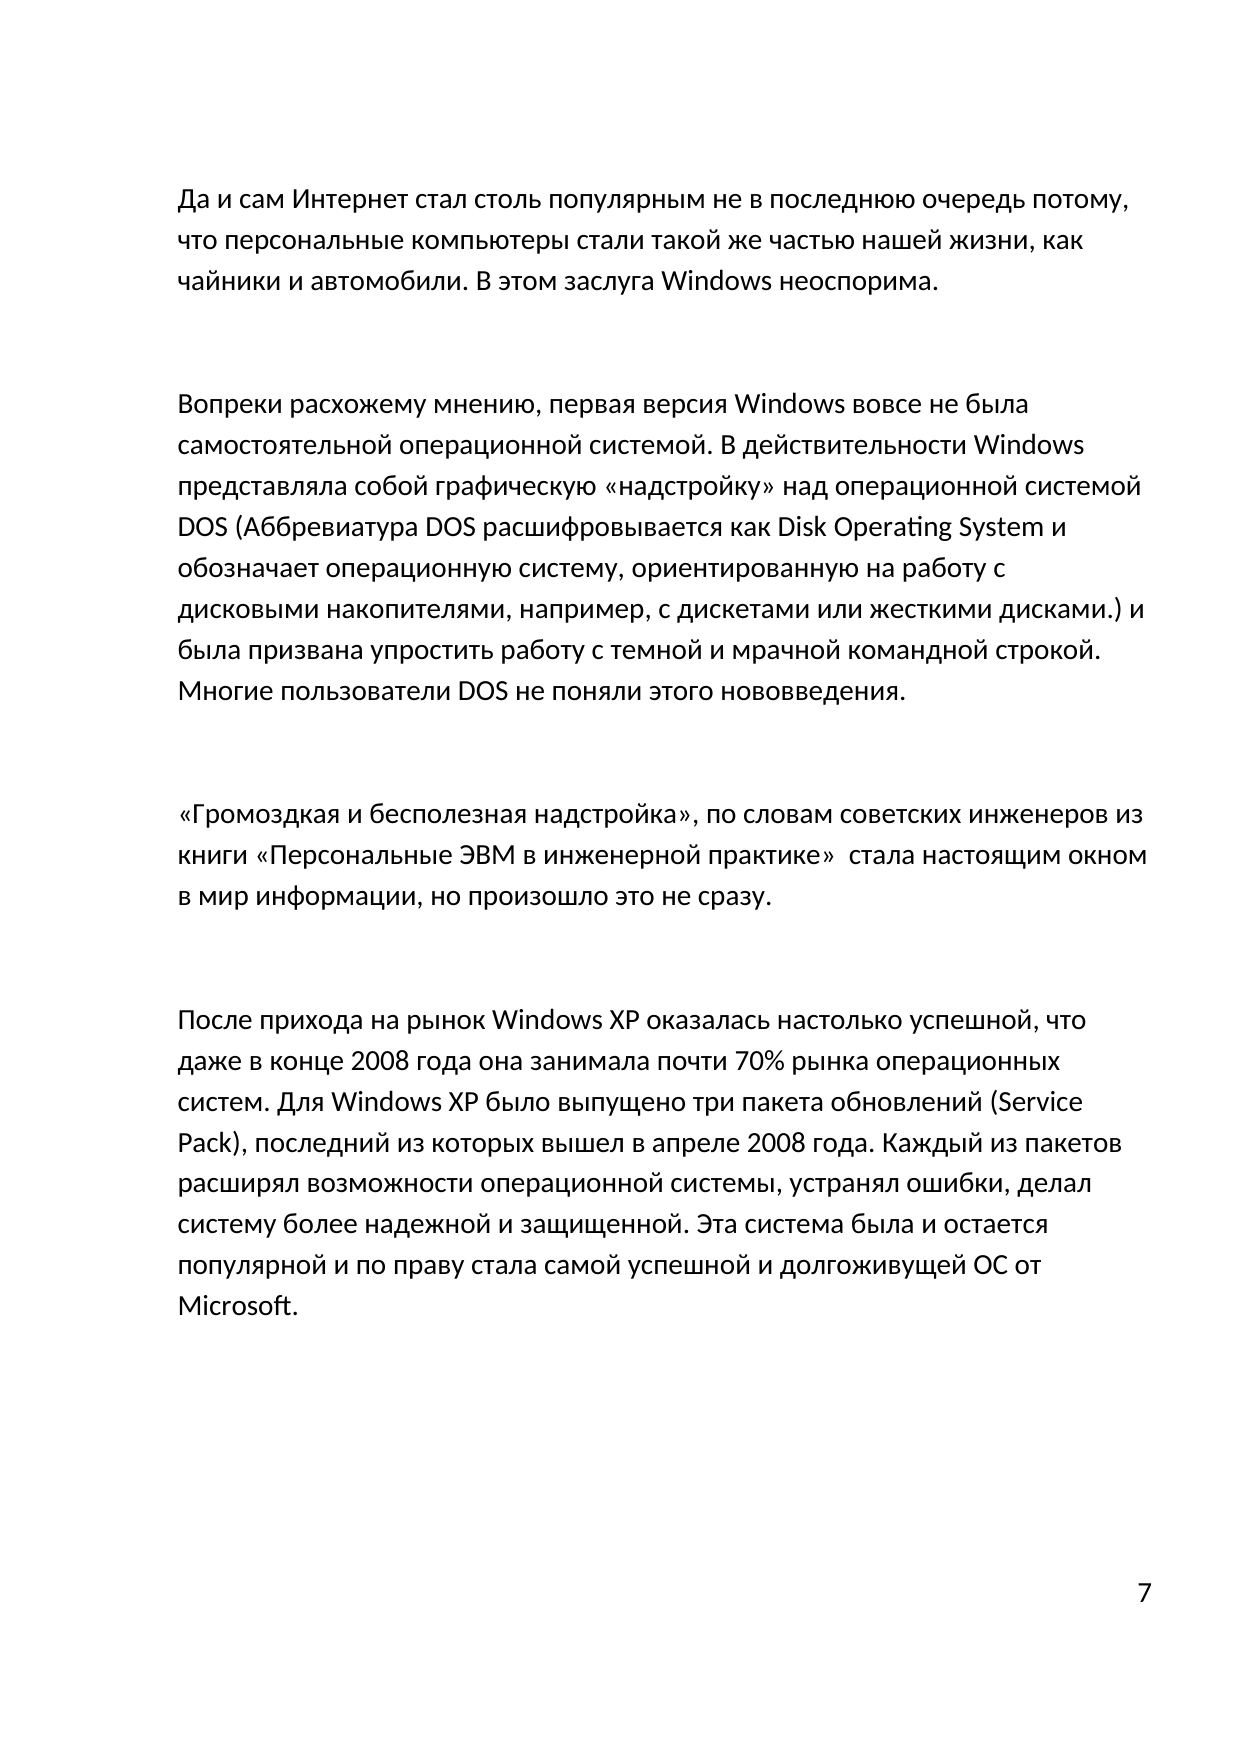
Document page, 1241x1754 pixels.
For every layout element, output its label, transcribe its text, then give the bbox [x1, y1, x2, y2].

text После прихода на рынок Windows XP оказалась настолько успешной, что даже в конце 2008 года она занимала почти 70% рынка операционных систем. Для Windows XP было выпущено три пакета обновлений (Service Pack), последний из которых вышел в апреле 2008 года. Каждый из пакетов расширял возможности операционной системы, устранял ошибки, делал систему более надежной и защищенной. Эта система была и остается популярной и по праву стала самой успешной и долгоживущей ОС от Microsoft. [177, 1001, 1152, 1323]
text Да и сам Интернет стал столь популярным не в последнюю очередь потому, что персональные компьютеры стали такой же частью нашей жизни, как чайники и автомобили. В этом заслуга Windows неоспорима. [177, 180, 1152, 297]
text «Громоздкая и бесполезная надстройка», по словам советских инженеров из книги «Персональные ЭВМ в инженерной практике» стала настоящим окном в мир информации, но произошло это не сразу. [177, 795, 1152, 913]
text Вопреки расхожему мнению, первая версия Windows вовсе не была самостоятельной операционной системой. В действительности Windows представляла собой графическую «надстройку» над операционной системой DOS (Аббревиатура DOS расшифровывается как Disk Operating System и обозначает операционную систему, ориентированную на работу с дисковыми накопителями, например, с дискетами или жесткими дисками.) и была призвана упростить работу с темной и мрачной командной строкой. Многие пользователи DOS не поняли этого нововведения. [177, 385, 1152, 707]
